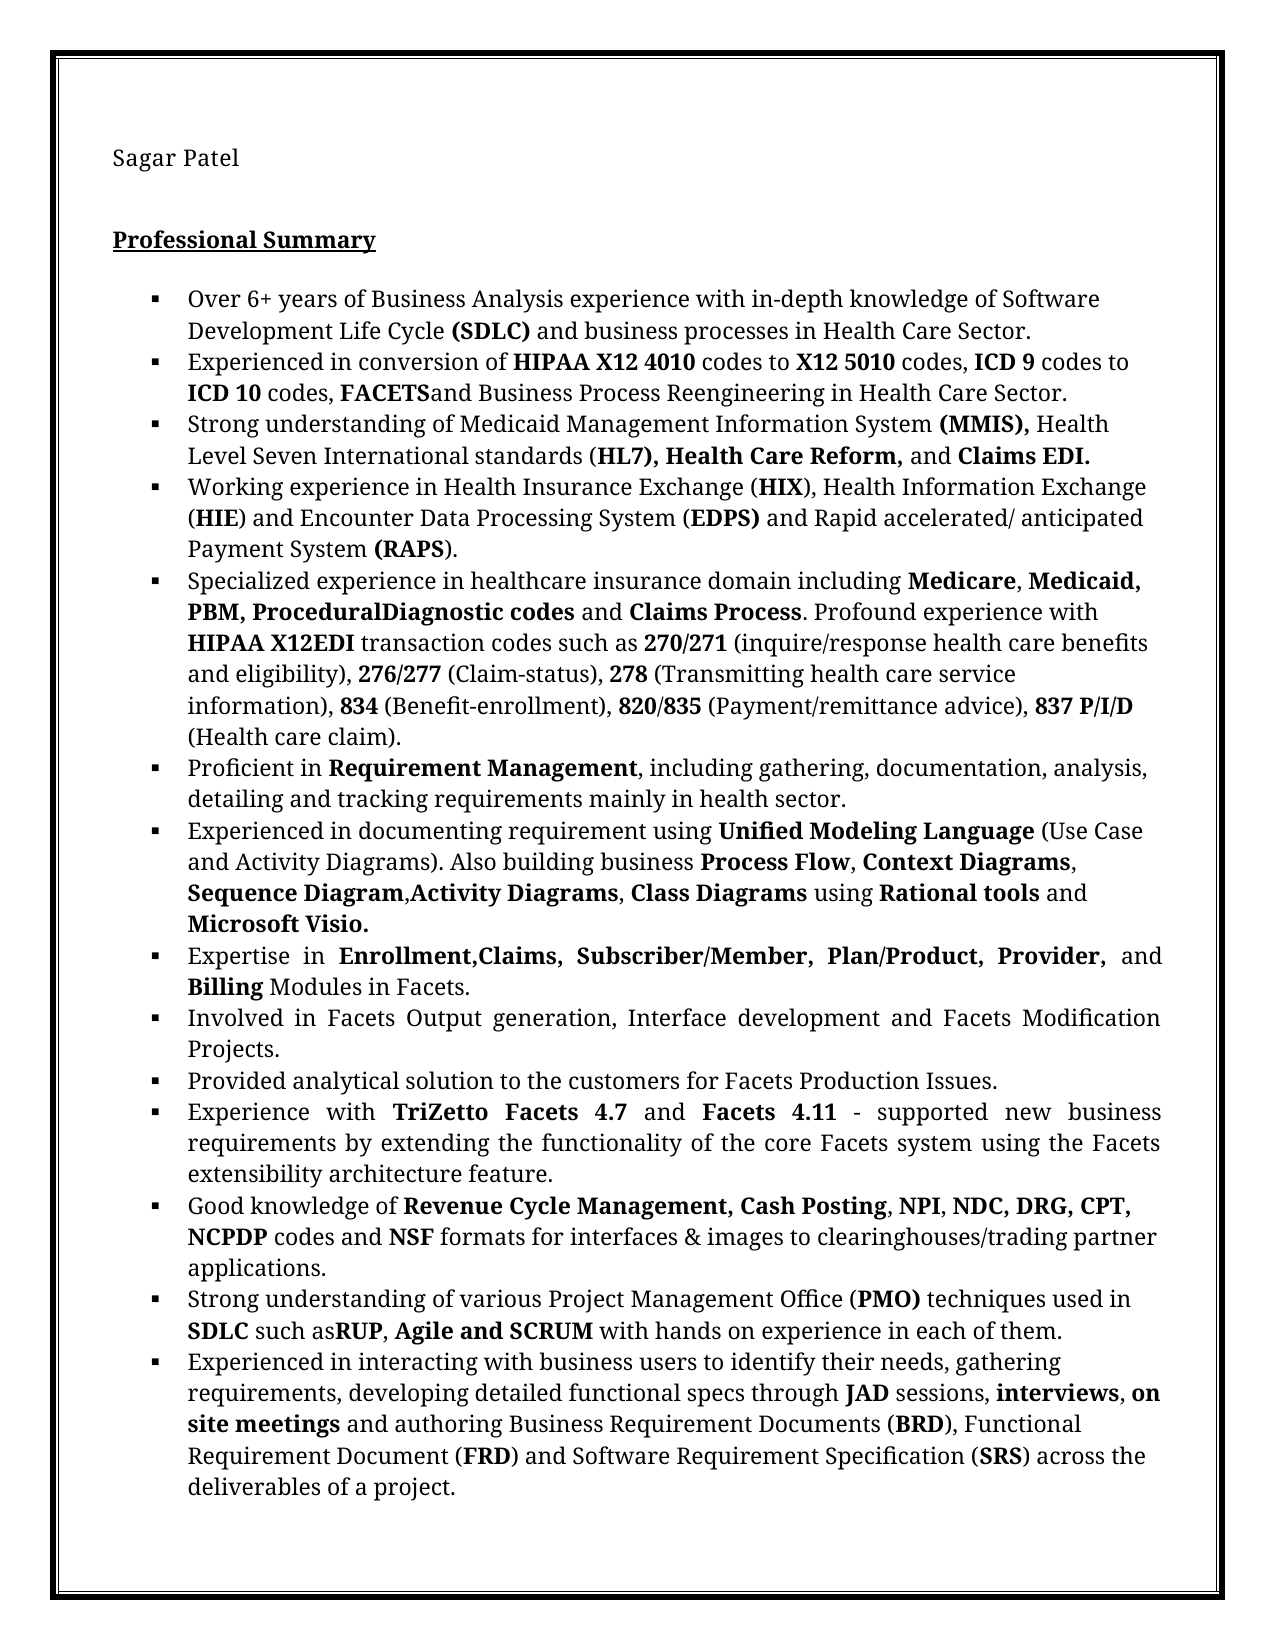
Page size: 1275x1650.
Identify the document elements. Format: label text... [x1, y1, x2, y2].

list Experienced in conversion of HIPAA X12 4010 codes to X12 5010 codes, ICD 9 codes to ICD 10 codes, FACETSand Business Process Reengineering in Health Care Sector. [150, 346, 1162, 408]
list Experience with TriZetto Facets 4.7 and Facets 4.11 - supported new business requirements by extending the functionality of the core Facets system using the Facets extensibility architecture feature. [150, 1096, 1162, 1190]
text Professional Summary [112, 224, 1162, 283]
list Strong understanding of various Project Management Office (PMO) techniques used in SDLC such asRUP, Agile and SCRUM with hands on experience in each of them. [150, 1283, 1162, 1346]
list Specialized experience in healthcare insurance domain including Medicare, Medicaid, PBM, ProceduralDiagnostic codes and Claims Process. Profound experience with HIPAA X12EDI transaction codes such as 270/271 (inquire/response health care benefits and eligibility), 276/277 (Claim-status), 278 (Transmitting health care service information), 834 (Benefit-enrollment), 820/835 (Payment/remittance advice), 837 P/I/D (Health care claim). [150, 565, 1162, 752]
list Good knowledge of Revenue Cycle Management, Cash Posting, NPI, NDC, DRG, CPT, NCPDP codes and NSF formats for interfaces & images to clearinghouses/trading partner applications. [150, 1190, 1162, 1283]
list Involved in Facets Output generation, Interface development and Facets Modification Projects. [150, 1002, 1162, 1065]
list Provided analytical solution to the customers for Facets Production Issues. [150, 1065, 1162, 1096]
list Strong understanding of Medicaid Management Information System (MMIS), Health Level Seven International standards (HL7), Health Care Reform, and Claims EDI. [150, 408, 1162, 471]
list Working experience in Health Insurance Exchange (HIX), Health Information Exchange (HIE) and Encounter Data Processing System (EDPS) and Rapid accelerated/ anticipated Payment System (RAPS). [150, 471, 1162, 565]
list Proficient in Requirement Management, including gathering, documentation, analysis, detailing and tracking requirements mainly in health sector. [150, 752, 1162, 815]
list Experienced in interacting with business users to identify their needs, gathering requirements, developing detailed functional specs through JAD sessions, interviews, on site meetings and authoring Business Requirement Documents (BRD), Functional Requirement Document (FRD) and Software Requirement Specification (SRS) across the deliverables of a project. [150, 1346, 1162, 1502]
list Over 6+ years of Business Analysis experience with in-depth knowledge of Software Development Life Cycle (SDLC) and business processes in Health Care Sector. [150, 283, 1153, 346]
list Experienced in documenting requirement using Unified Modeling Language (Use Case and Activity Diagrams). Also building business Process Flow, Context Diagrams, Sequence Diagram,Activity Diagrams, Class Diagrams using Rational tools and Microsoft Visio. [150, 815, 1162, 940]
list Expertise in Enrollment,Claims, Subscriber/Member, Plan/Product, Provider, and Billing Modules in Facets. [150, 940, 1162, 1002]
